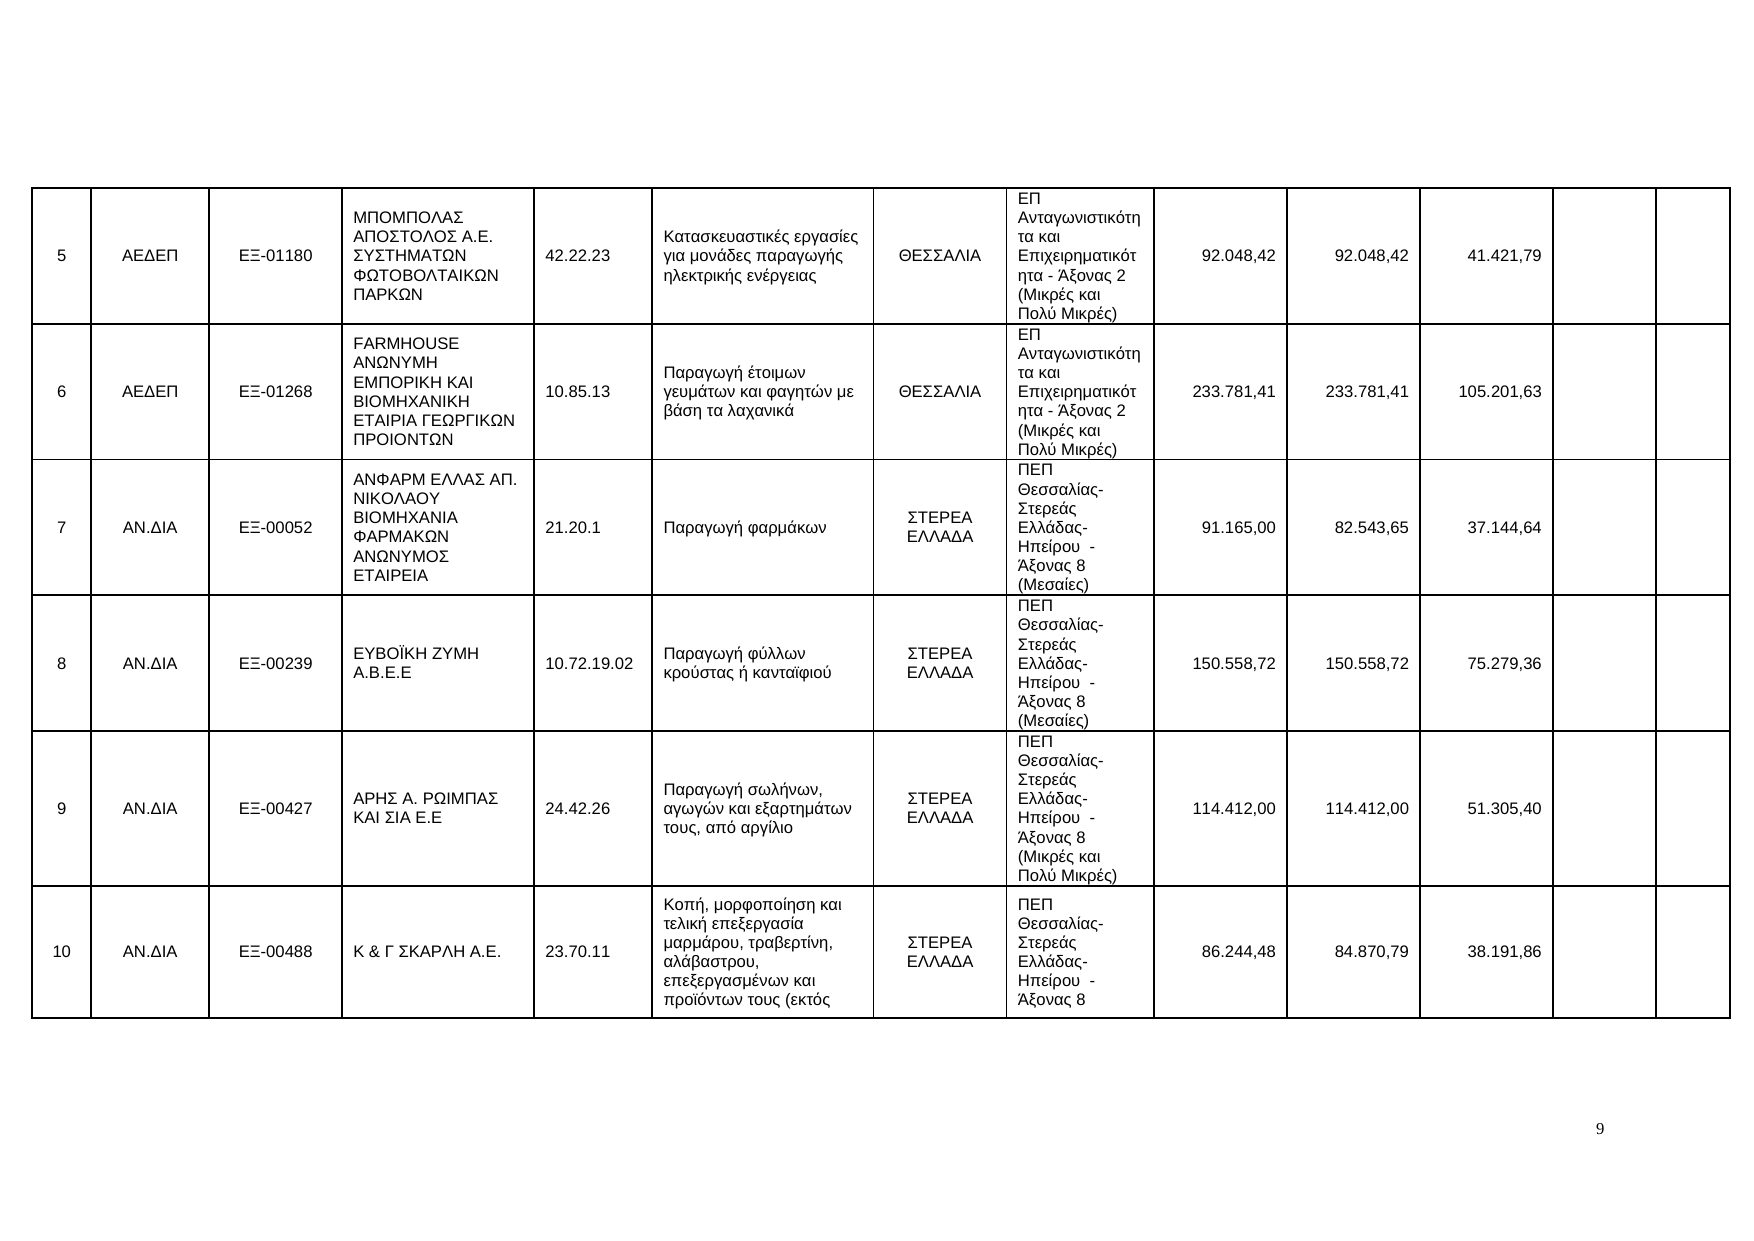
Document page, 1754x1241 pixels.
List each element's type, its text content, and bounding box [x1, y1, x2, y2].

table_cell ΑΡΗΣ Α. ΡΩΙΜΠΑΣ ΚΑΙ ΣΙΑ Ε.Ε [343, 732, 533, 885]
table_cell ΑΝ.ΔΙΑ [92, 596, 208, 730]
table_cell Παραγωγή έτοιμων γευμάτων και φαγητών με βάση τα λαχανικά [653, 325, 873, 459]
table_cell 114.412,00 [1288, 732, 1419, 885]
table_cell ΕΠ Ανταγωνιστικότητα και Επιχειρηματικότητα - Άξονας 2 (Μικρές και Πολύ Μικρές) [1007, 325, 1153, 459]
table_cell 8 [33, 596, 90, 730]
table_cell ΠΕΠ Θεσσαλίας-Στερεάς Ελλάδας-Ηπείρου - Άξονας 8 (Μεσαίες) [1007, 596, 1153, 730]
table_cell 84.870,79 [1288, 887, 1419, 1017]
table_cell ΕΞ-01268 [210, 325, 341, 459]
table_cell 42.22.23 [535, 189, 651, 323]
table_cell 92.048,42 [1288, 189, 1419, 323]
table_cell ΑΕΔΕΠ [92, 325, 208, 459]
table_cell Παραγωγή φαρμάκων [653, 460, 873, 594]
table_cell 37.144,64 [1421, 460, 1552, 594]
table_cell [1657, 596, 1729, 730]
table_cell [1554, 596, 1655, 730]
table_cell [1554, 732, 1655, 885]
table_cell ΣΤΕΡΕΑ ΕΛΛΑΔΑ [874, 460, 1006, 594]
table_cell 114.412,00 [1155, 732, 1286, 885]
table_cell 91.165,00 [1155, 460, 1286, 594]
table_cell ΑΝ.ΔΙΑ [92, 460, 208, 594]
table_cell 21.20.1 [535, 460, 651, 594]
table_cell 9 [33, 732, 90, 885]
table_cell 105.201,63 [1421, 325, 1552, 459]
table_cell 41.421,79 [1421, 189, 1552, 323]
table_cell [1554, 887, 1655, 1017]
table_cell ΕΞ-00239 [210, 596, 341, 730]
table_cell ΕΞ-01180 [210, 189, 341, 323]
table_cell ΘΕΣΣΑΛΙΑ [874, 189, 1006, 323]
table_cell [653, 887, 873, 1017]
table_cell ΣΤΕΡΕΑ ΕΛΛΑΔΑ [874, 596, 1006, 730]
table_cell ΕΞ-00488 [210, 887, 341, 1017]
table_cell 6 [33, 325, 90, 459]
table_cell ΠΕΠ Θεσσαλίας-Στερεάς Ελλάδας-Ηπείρου - Άξονας 8 (Μεσαίες) [1007, 460, 1153, 594]
table_cell [1554, 189, 1655, 323]
table_cell 7 [33, 460, 90, 594]
table_cell [1554, 460, 1655, 594]
table_cell [1657, 732, 1729, 885]
table_cell Παραγωγή φύλλων κρούστας ή κανταϊφιού [653, 596, 873, 730]
table_cell [1657, 460, 1729, 594]
table_cell [1657, 887, 1729, 1017]
table_cell ΜΠΟΜΠΟΛΑΣ ΑΠΟΣΤΟΛΟΣ Α.Ε. ΣΥΣΤΗΜΑΤΩΝ ΦΩΤΟΒΟΛΤΑΙΚΩΝ ΠΑΡΚΩΝ [343, 189, 533, 323]
table_cell Κατασκευαστικές εργασίες για μονάδες παραγωγής ηλεκτρικής ενέργειας [653, 189, 873, 323]
table_cell 10 [33, 887, 90, 1017]
table_cell ΣΤΕΡΕΑ ΕΛΛΑΔΑ [874, 887, 1006, 1017]
table_cell 5 [33, 189, 90, 323]
table_cell FARMHOUSE ΑΝΩΝΥΜΗ ΕΜΠΟΡΙΚΗ ΚΑΙ ΒΙΟΜΗΧΑΝΙΚΗ ΕΤΑΙΡΙΑ ΓΕΩΡΓΙΚΩΝ ΠΡΟΙΟΝΤΩΝ [343, 325, 533, 459]
table_cell ΘΕΣΣΑΛΙΑ [874, 325, 1006, 459]
table_cell ΠΕΠ Θεσσαλίας-Στερεάς Ελλάδας-Ηπείρου - Άξονας 8 (Μικρές και Πολύ Μικρές) [1007, 732, 1153, 885]
table_cell 38.191,86 [1421, 887, 1552, 1017]
table_cell 82.543,65 [1288, 460, 1419, 594]
table_cell 150.558,72 [1288, 596, 1419, 730]
table_cell Κ & Γ ΣΚΑΡΛΗ Α.Ε. [343, 887, 533, 1017]
table_cell [1554, 325, 1655, 459]
table_cell Παραγωγή σωλήνων, αγωγών και εξαρτημάτων τους, από αργίλιο [653, 732, 873, 885]
table_cell 233.781,41 [1288, 325, 1419, 459]
table_cell 150.558,72 [1155, 596, 1286, 730]
table_cell ΕΥΒΟΪΚΗ ΖΥΜΗ Α.Β.Ε.Ε [343, 596, 533, 730]
table_cell 24.42.26 [535, 732, 651, 885]
table_cell 92.048,42 [1155, 189, 1286, 323]
table_cell 75.279,36 [1421, 596, 1552, 730]
table_cell ΑΕΔΕΠ [92, 189, 208, 323]
table_cell 10.85.13 [535, 325, 651, 459]
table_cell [1007, 887, 1153, 1017]
table_cell ΕΠ Ανταγωνιστικότητα και Επιχειρηματικότητα - Άξονας 2 (Μικρές και Πολύ Μικρές) [1007, 189, 1153, 323]
table_cell 10.72.19.02 [535, 596, 651, 730]
table_cell ΕΞ-00427 [210, 732, 341, 885]
table_cell 86.244,48 [1155, 887, 1286, 1017]
table_cell ΑΝ.ΔΙΑ [92, 732, 208, 885]
table_cell ΕΞ-00052 [210, 460, 341, 594]
table_cell 23.70.11 [535, 887, 651, 1017]
table_cell ΣΤΕΡΕΑ ΕΛΛΑΔΑ [874, 732, 1006, 885]
table_cell ΑΝΦΑΡΜ ΕΛΛΑΣ ΑΠ. ΝΙΚΟΛΑΟΥ ΒΙΟΜΗΧΑΝΙΑ ΦΑΡΜΑΚΩΝ ΑΝΩΝΥΜΟΣ ΕΤΑΙΡΕΙΑ [343, 460, 533, 594]
table_cell 51.305,40 [1421, 732, 1552, 885]
table_cell ΑΝ.ΔΙΑ [92, 887, 208, 1017]
table_cell 233.781,41 [1155, 325, 1286, 459]
table_cell [1657, 325, 1729, 459]
table_cell [1657, 189, 1729, 323]
